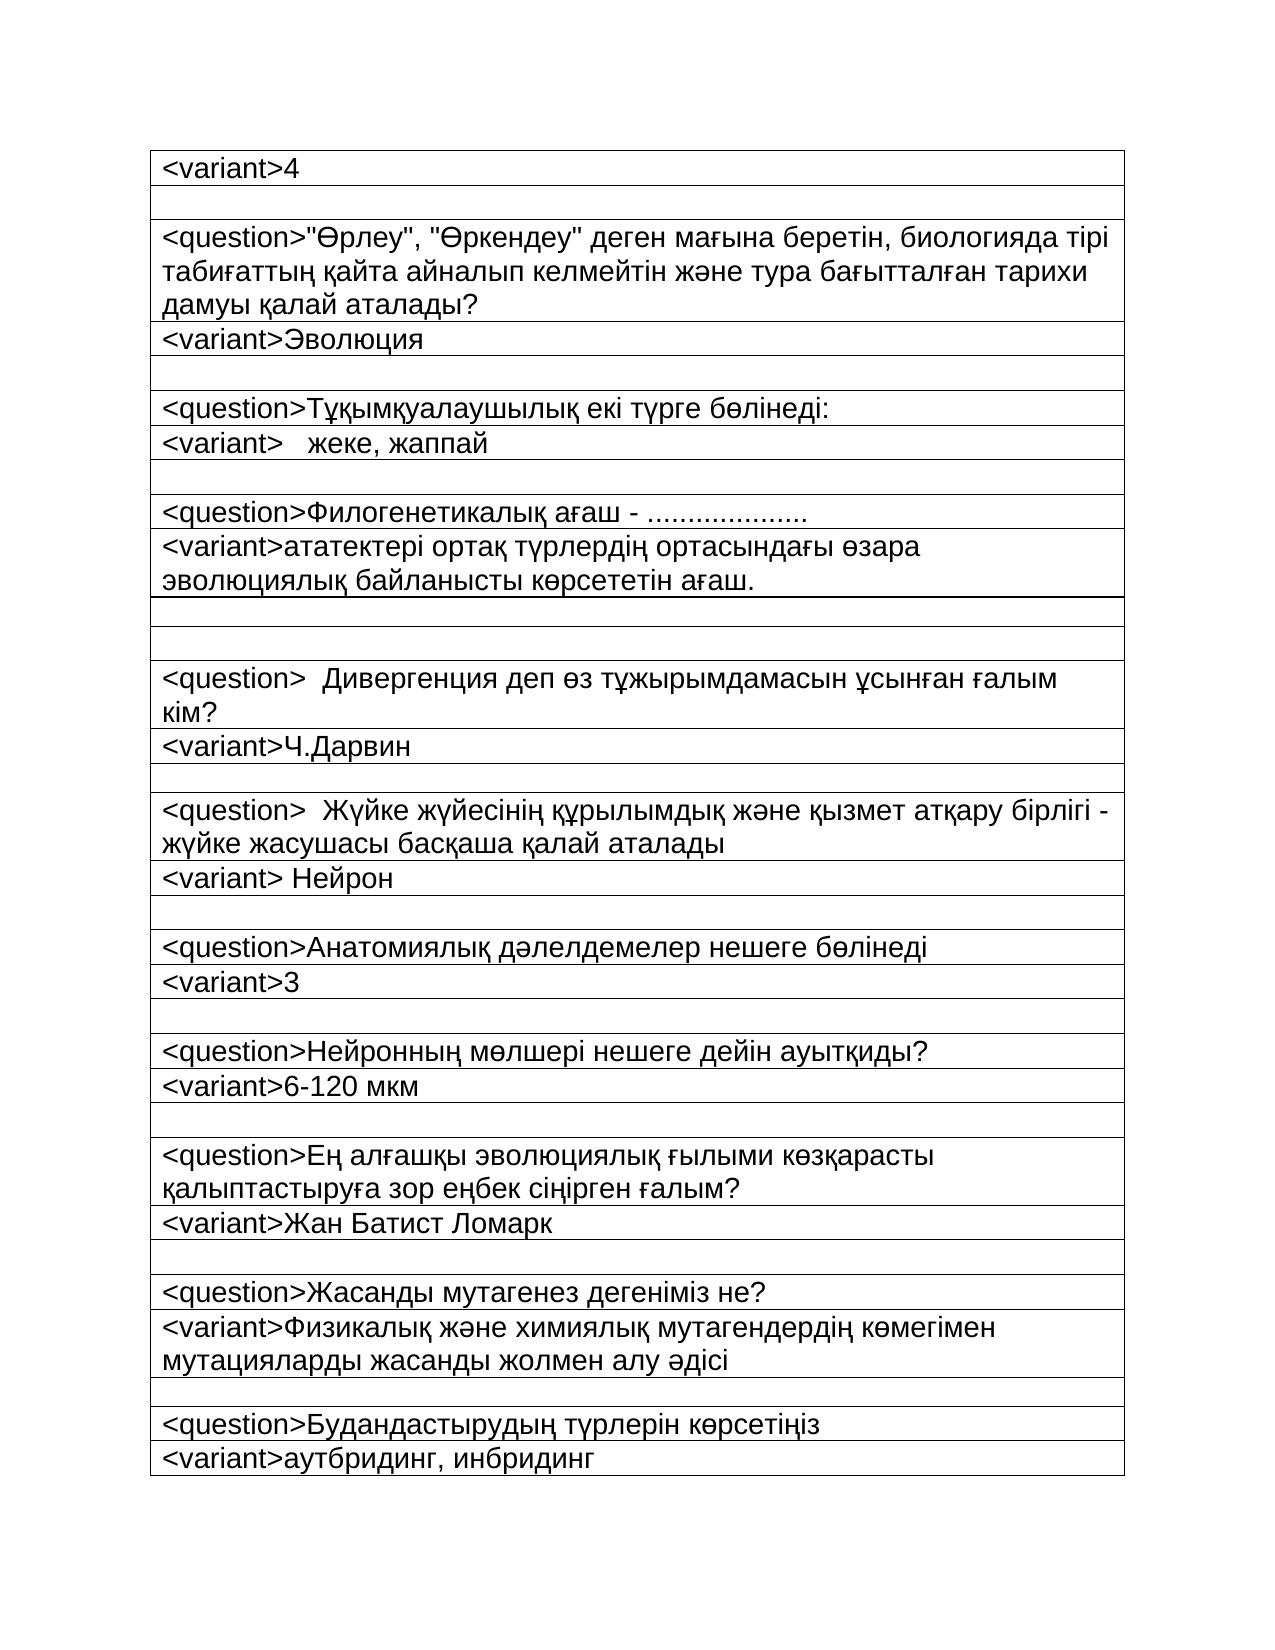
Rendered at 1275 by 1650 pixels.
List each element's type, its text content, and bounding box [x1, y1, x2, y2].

table_cell <variant> Нейрон [151, 861, 1124, 894]
table_cell <variant>аутбридинг, инбридинг [151, 1441, 1124, 1475]
table_cell <question>"Өрлеу", "Өркендеу" деген мағына беретін, биологияда тірі табиғаттың қайта айналып келмейтін және тура бағытталған тарихи дамуы қалай аталады? [151, 220, 1124, 321]
table_cell [151, 627, 1124, 660]
table_cell <question>Жасанды мутагенез дегеніміз не? [151, 1275, 1124, 1308]
table_cell <variant>6-120 мкм [151, 1069, 1124, 1102]
table_cell <variant>3 [151, 965, 1124, 998]
table_cell <variant>Жан Батист Ломарк [151, 1206, 1124, 1239]
table_cell [151, 186, 1124, 219]
table_cell <variant>Эволюция [151, 322, 1124, 355]
table_cell [151, 896, 1124, 929]
table_cell <variant>Физикалық және химиялық мутагендердің көмегімен мутацияларды жасанды жолмен алу әдісі [151, 1310, 1124, 1377]
table_cell [151, 1378, 1124, 1406]
table_cell <question> Жүйке жүйесінің құрылымдық және қызмет атқару бірлігі - жүйке жасушасы басқаша қалай аталады [151, 793, 1124, 860]
table_cell [151, 1240, 1124, 1274]
table_cell [151, 764, 1124, 792]
table_cell <question>Нейронның мөлшері нешеге дейін ауытқиды? [151, 1034, 1124, 1067]
table_cell [151, 999, 1124, 1033]
table_cell [151, 460, 1124, 494]
table_cell <variant>4 [151, 151, 1124, 184]
table_cell <variant>ататектері ортақ түрлердің ортасындағы өзара эволюциялық байланысты көрсететін ағаш. [151, 529, 1124, 596]
table_cell <question>Филогенетикалық ағаш - .................... [151, 495, 1124, 528]
table_cell <question>Ең алғашқы эволюциялық ғылыми көзқарасты қалыптастыруға зор еңбек сіңірген ғалым? [151, 1138, 1124, 1205]
table_cell <variant>Ч.Дарвин [151, 729, 1124, 763]
table_cell [151, 356, 1124, 390]
table_cell <question>Тұқымқуалаушылық екі түрге бөлінеді: [151, 391, 1124, 424]
table_cell <question> Дивергенция деп өз тұжырымдамасын ұсынған ғалым кім? [151, 661, 1124, 728]
table_cell <question>Анатомиялық дәлелдемелер нешеге бөлінеді [151, 930, 1124, 964]
table_cell [151, 1103, 1124, 1137]
table_cell <variant> жеке, жаппай [151, 426, 1124, 459]
table_cell <question>Будандастырудың түрлерін көрсетіңіз [151, 1407, 1124, 1440]
table_cell [151, 598, 1124, 626]
